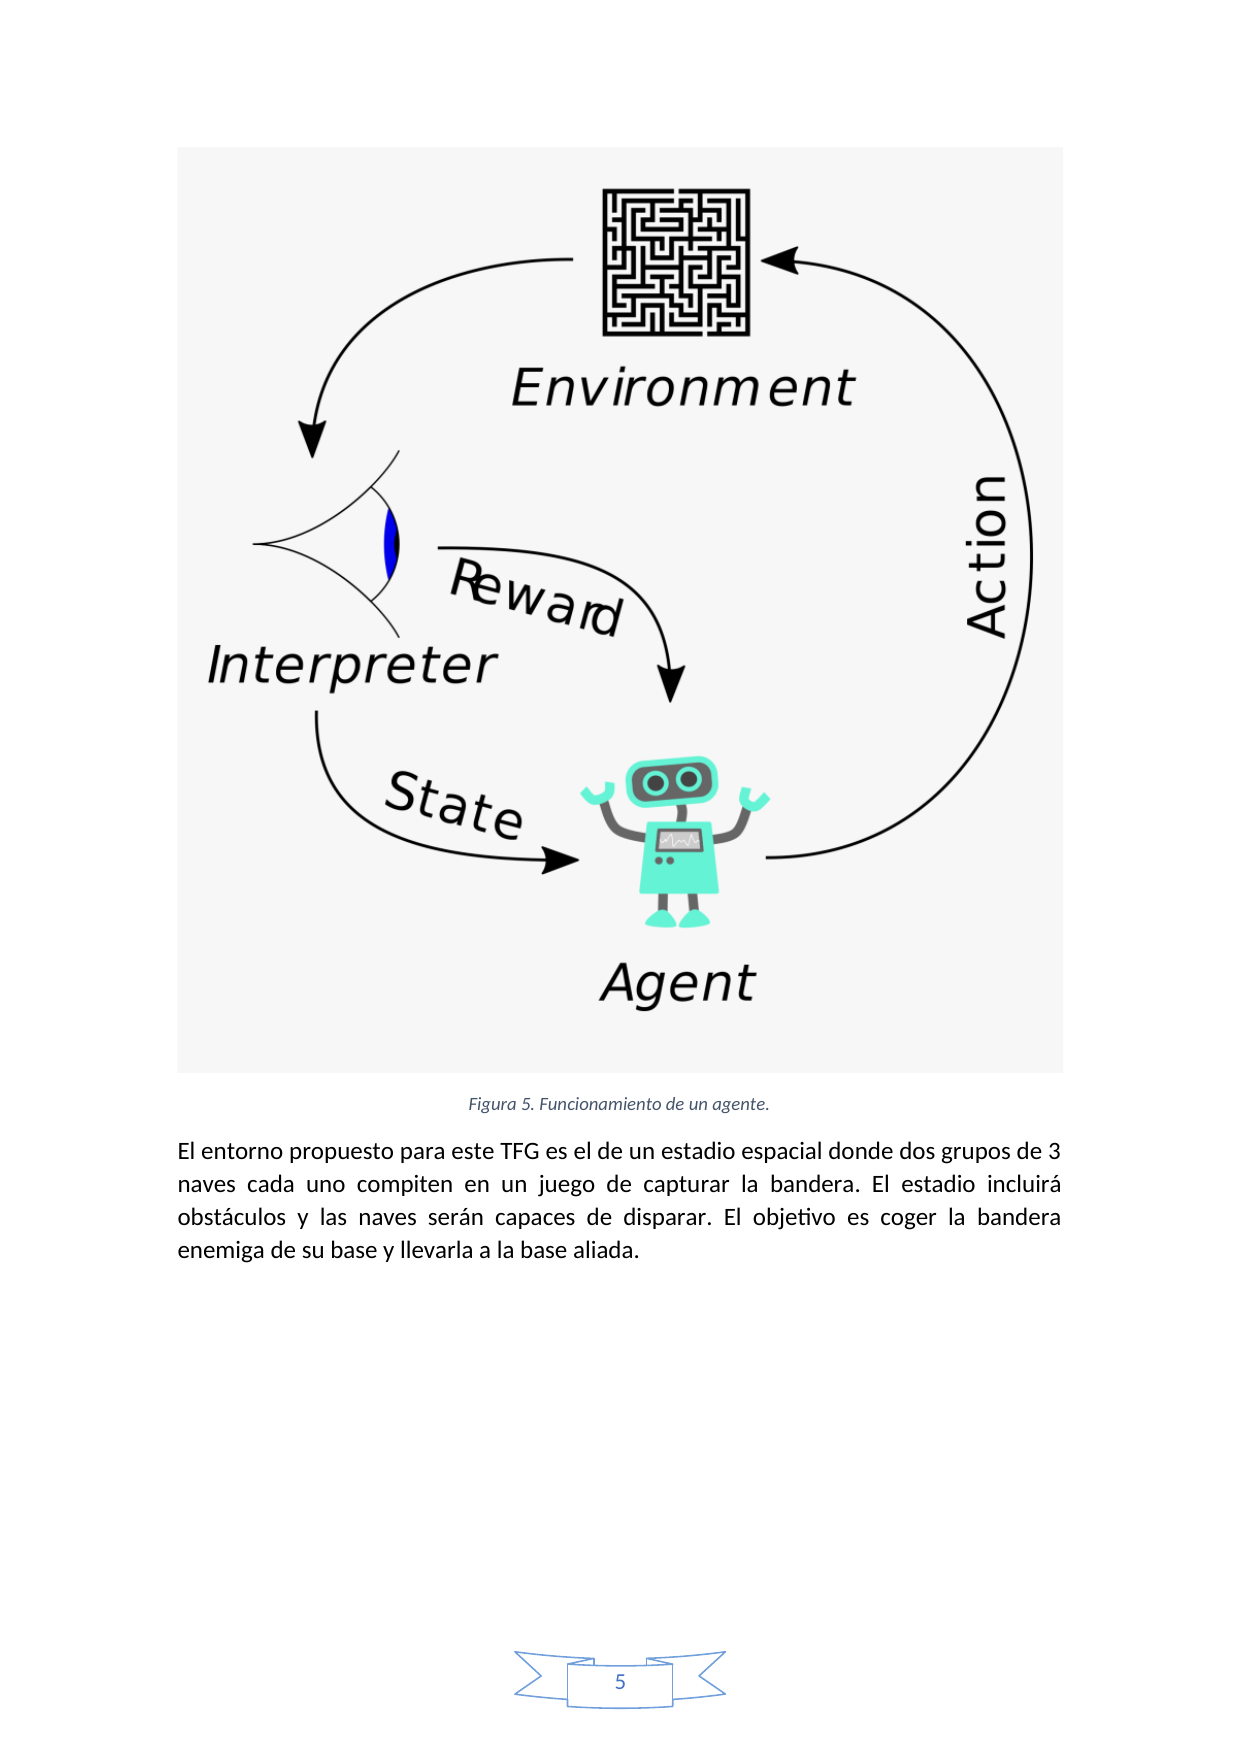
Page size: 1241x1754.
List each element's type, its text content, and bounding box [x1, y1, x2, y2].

text El entorno propuesto para este TFG es el de un estadio espacial donde dos grupos de 3 naves cada uno compiten en un juego de capturar la bandera. El estadio incluirá obstáculos y las naves serán capaces de disparar. El objetivo es coger la bandera enemiga de su base y llevarla a la base aliada. [177, 1135, 1063, 1265]
picture [177, 147, 1064, 1073]
